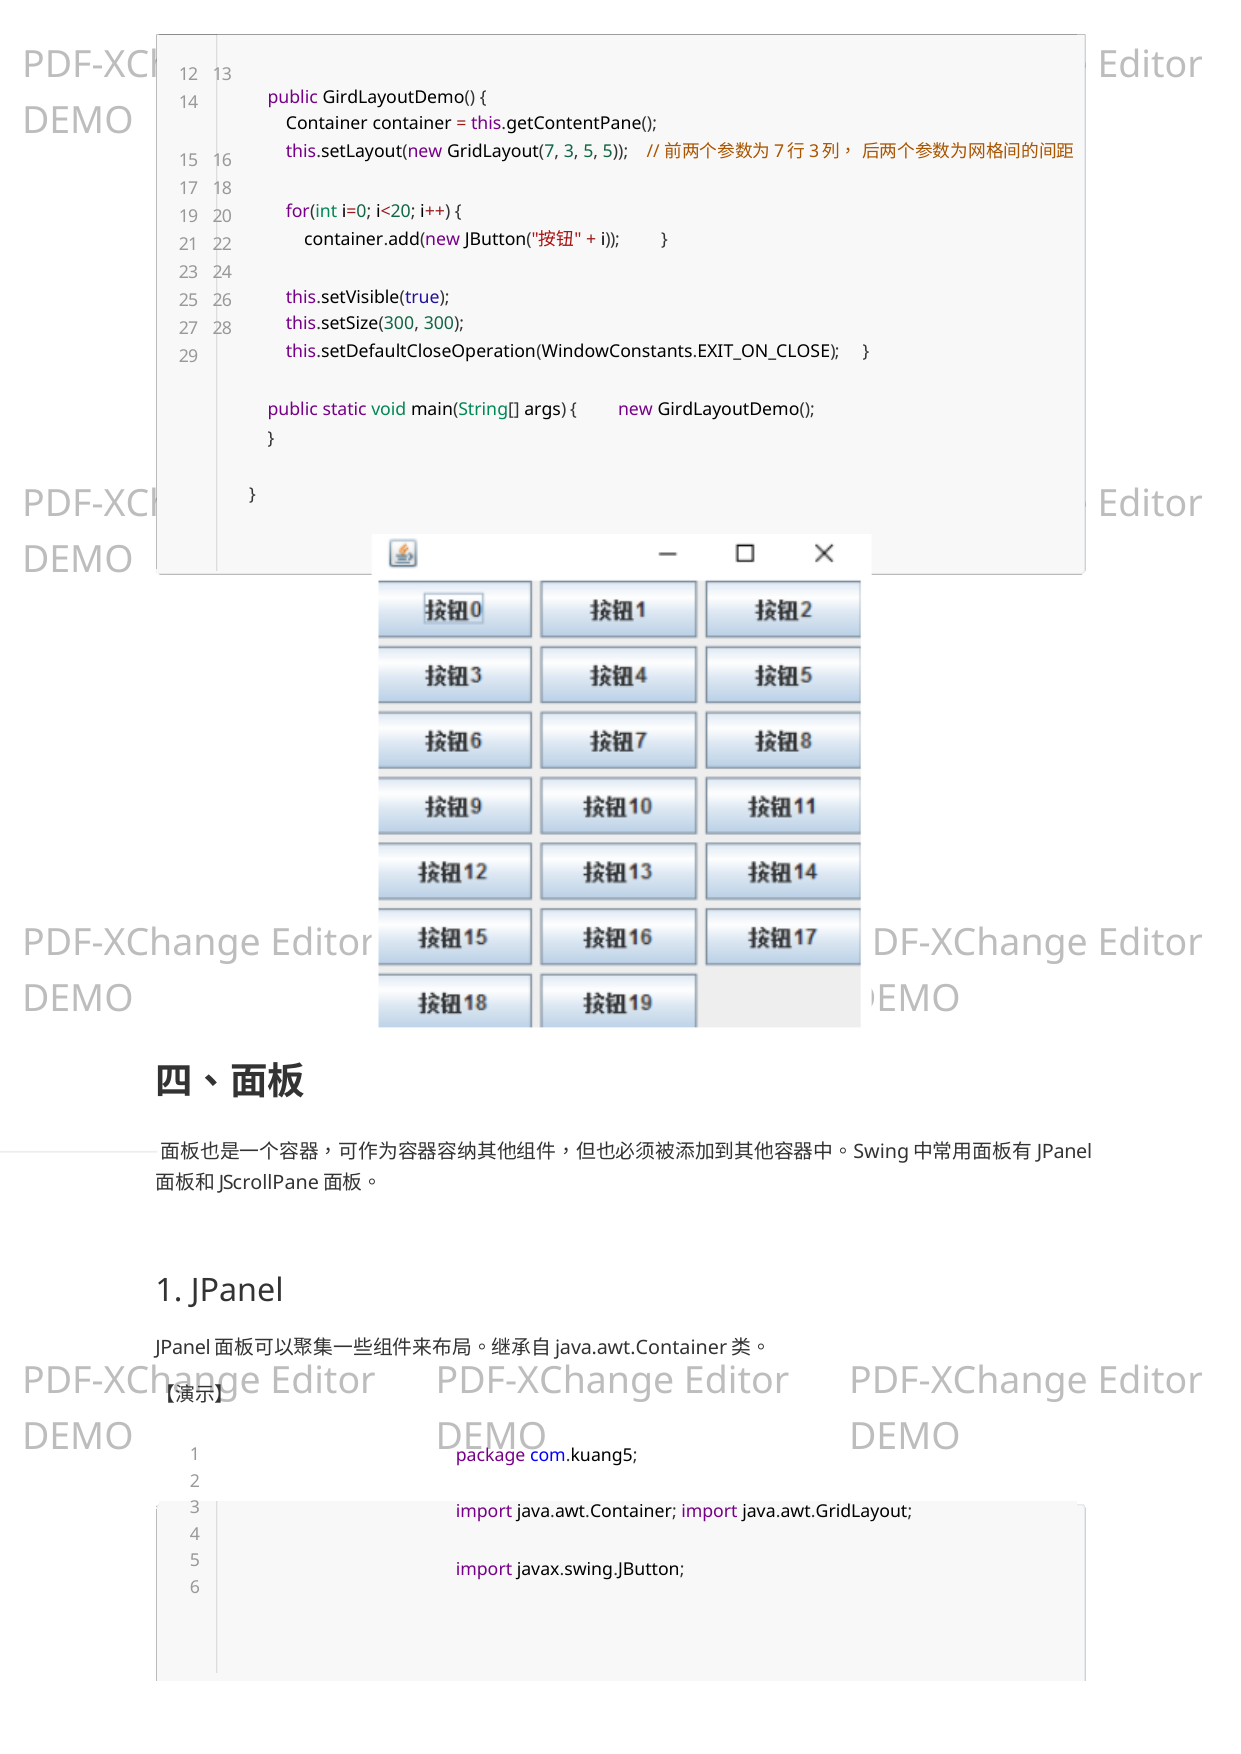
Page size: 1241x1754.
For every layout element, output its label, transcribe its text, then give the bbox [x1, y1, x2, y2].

text this.setSize(300, 300); this.setDefaultCloseOperation(WindowConstants.EXIT_ON_CLOSE); } [249, 307, 1127, 363]
text this.setVisible(true); [249, 289, 1188, 307]
text 2 [189, 1472, 435, 1491]
picture [154, 1498, 1086, 1683]
text 6 [189, 1579, 435, 1597]
text } [249, 429, 1188, 448]
text 15 16 17 18 19 20 21 22 23 24 25 26 27 28 29 [178, 143, 232, 368]
text import java.awt.Container; import java.awt.GridLayout; [456, 1495, 1192, 1523]
text JPanel面板可以聚集一些组件来布局。继承自java.awt.Container类。 【演示】 [155, 1317, 1099, 1411]
text 1 [189, 1446, 435, 1464]
text import javax.swing.JButton; [456, 1561, 1188, 1579]
text public static void main(String[] args) { new GirdLayoutDemo(); [249, 393, 851, 421]
picture [154, 32, 1086, 1037]
text public GirdLayoutDemo() { [249, 89, 1188, 107]
text package com.kuang5; [456, 1447, 1188, 1465]
text 1. JPanel [155, 1266, 1188, 1310]
text 面板也是一个容器，可作为容器容纳其他组件，但也必须被添加到其他容器中。Swing中常用面板有 JPanel面板和JScrollPane面板。 [155, 1133, 1101, 1196]
text 3 [189, 1499, 435, 1517]
text 4 [189, 1526, 435, 1544]
text Container container = this.getContentPane(); this.setLayout(new GridLayout(7, 3, 5, 5)); // 前两个参数为7行3列， 后两个参数为网格间的间距 [249, 107, 1192, 163]
text 12 13 14 [178, 58, 232, 114]
text 四、面板 [155, 1054, 1188, 1105]
text for(int i=0; i<20; i++) { container.add(new JButton("按钮" + i)); } [249, 194, 921, 251]
text 5 [189, 1552, 435, 1570]
text } [249, 486, 1188, 504]
